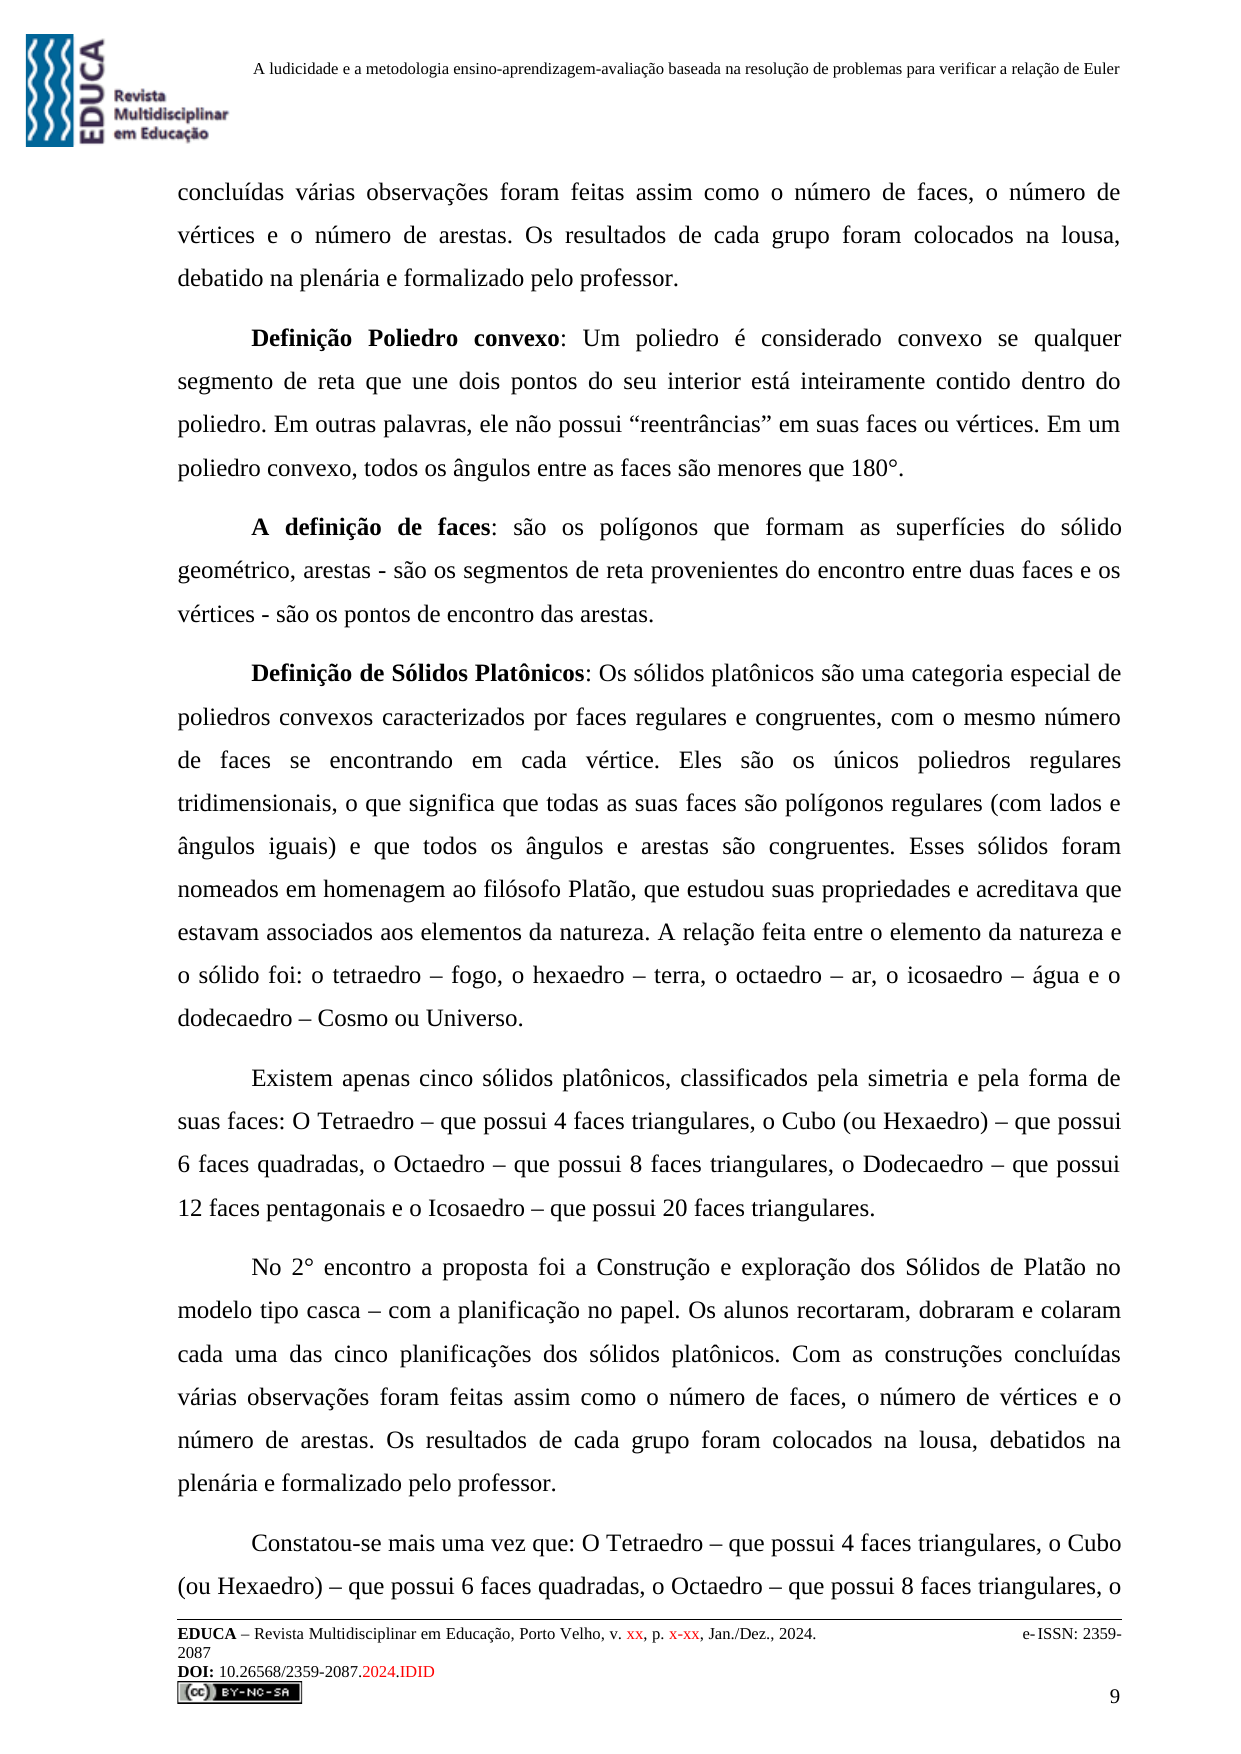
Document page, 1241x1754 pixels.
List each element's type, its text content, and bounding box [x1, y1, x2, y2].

text Definição Poliedro convexo: Um poliedro é considerado convexo se qualquer segmento de reta que une dois pontos do seu interior está inteiramente contido dentro do poliedro. Em outras palavras, ele não possui “reentrâncias” em suas faces ou vértices. Em um poliedro convexo, todos os ângulos entre as faces são menores que 180°. [177, 323, 1122, 481]
text A definição de faces: são os polígonos que formam as superfícies do sólido geométrico, arestas - são os segmentos de reta provenientes do encontro entre duas faces e os vértices - são os pontos de encontro das arestas. [177, 512, 1122, 627]
picture [60, 38, 71, 140]
picture [25, 38, 38, 140]
picture [43, 38, 55, 140]
text Definição de Sólidos Platônicos: Os sólidos platônicos são uma categoria especial de poliedros convexos caracterizados por faces regulares e congruentes, com o mesmo número de faces se encontrando em cada vértice. Eles são os únicos poliedros regulares tridimensionais, o que significa que todas as suas faces são polígonos regulares (com lados e ângulos iguais) e que todos os ângulos e arestas são congruentes. Esses sólidos foram nomeados em homenagem ao filósofo Platão, que estudou suas propriedades e acreditava que estavam associados aos elementos da natureza. A relação feita entre o elemento da natureza e o sólido foi: o tetraedro – fogo, o hexaedro – terra, o octaedro – ar, o icosaedro – água e o dodecaedro – Cosmo ou Universo. [177, 658, 1122, 1032]
picture [177, 1681, 303, 1704]
picture [74, 34, 231, 147]
text No 2° encontro a proposta foi a Construção e exploração dos Sólidos de Platão no modelo tipo casca – com a planificação no papel. Os alunos recortaram, dobraram e colaram cada uma das cinco planificações dos sólidos platônicos. Com as construções concluídas várias observações foram feitas assim como o número de faces, o número de vértices e o número de arestas. Os resultados de cada grupo foram colocados na lousa, debatidos na plenária e formalizado pelo professor. [177, 1252, 1122, 1497]
text Existem apenas cinco sólidos platônicos, classificados pela simetria e pela forma de suas faces: O Tetraedro – que possui 4 faces triangulares, o Cubo (ou Hexaedro) – que possui 6 faces quadradas, o Octaedro – que possui 8 faces triangulares, o Dodecaedro – que possui 12 faces pentagonais e o Icosaedro – que possui 20 faces triangulares. [177, 1063, 1122, 1221]
